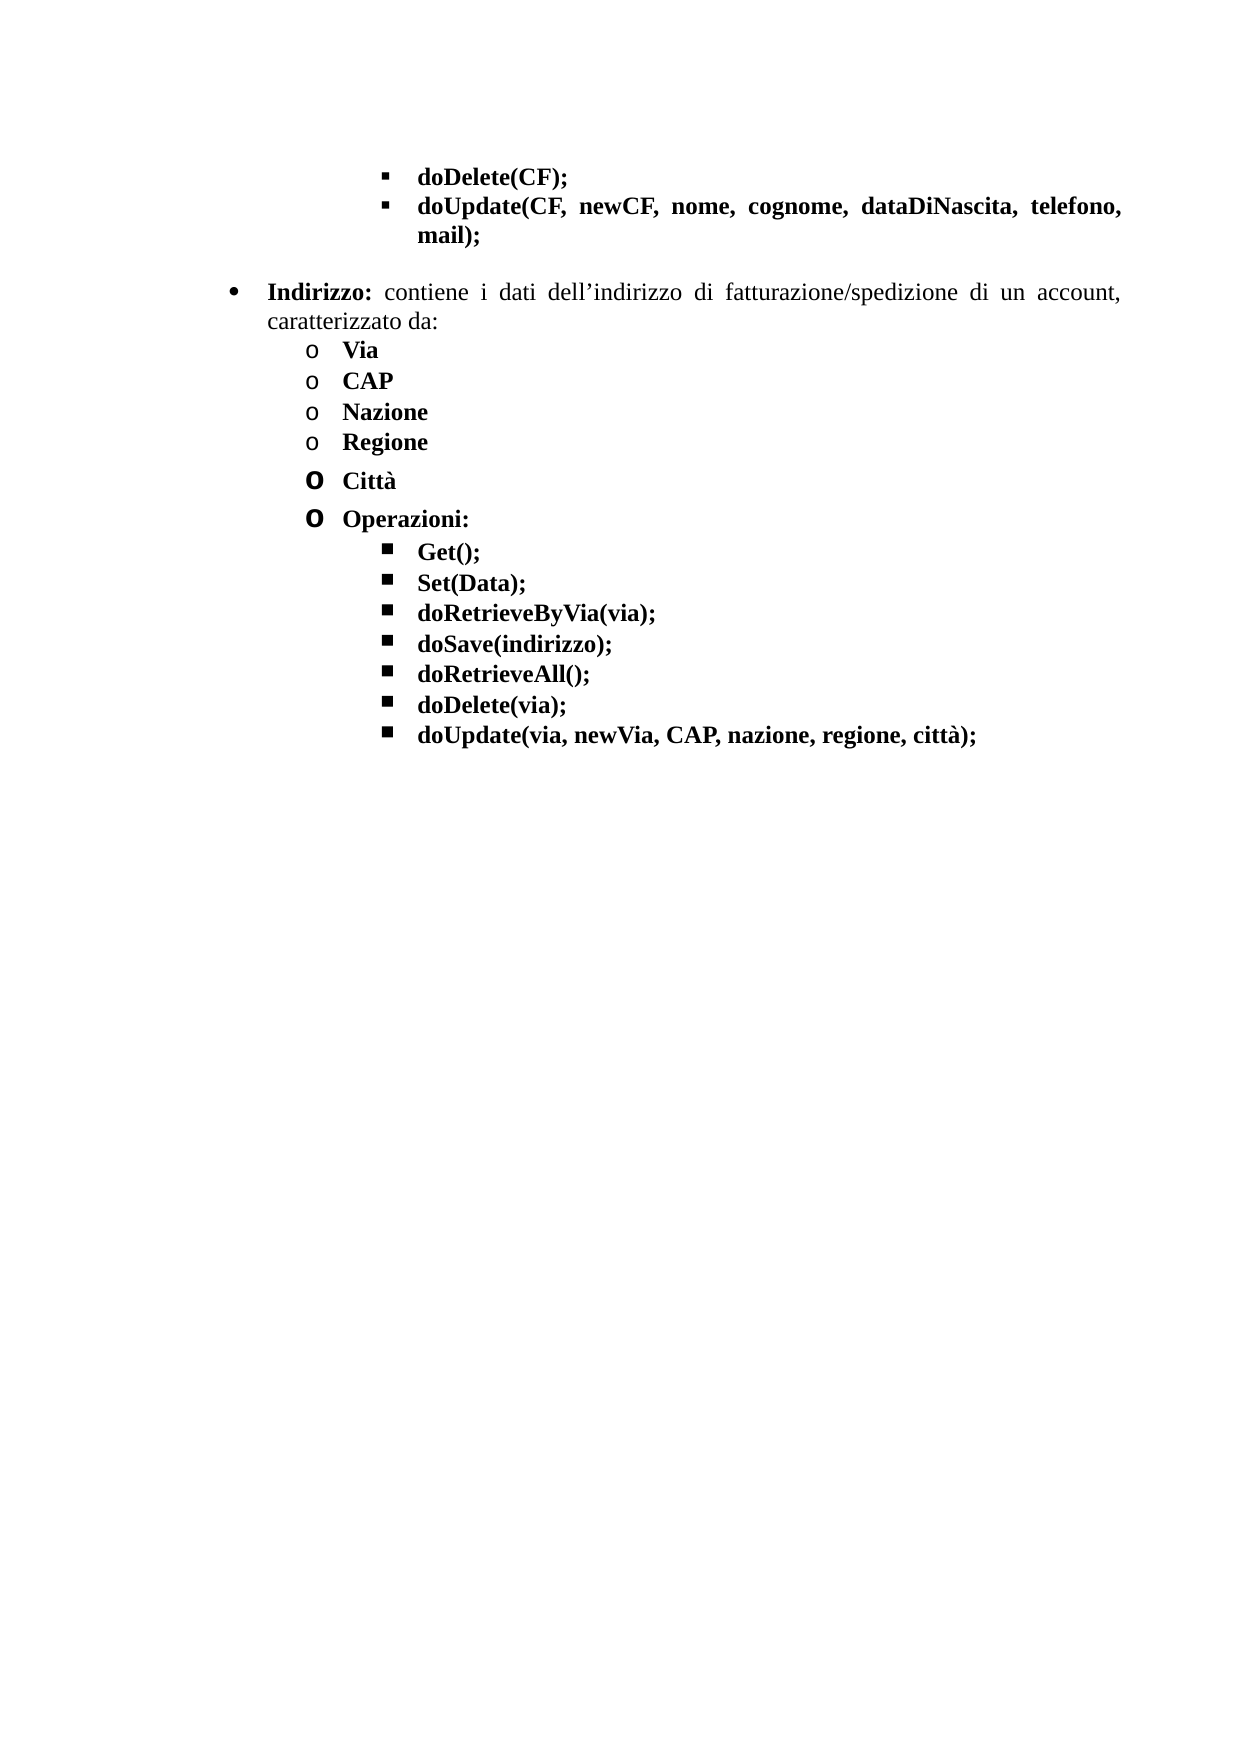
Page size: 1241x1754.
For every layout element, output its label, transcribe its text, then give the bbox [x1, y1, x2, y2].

list Città [304, 458, 1122, 499]
list Indirizzo: contiene i dati dell’indirizzo di fatturazione/spedizione di un account, caratterizzato da: [229, 277, 1122, 335]
list Operazioni: [304, 499, 1122, 537]
list CAP [304, 366, 1122, 397]
list Regione [304, 427, 1122, 458]
list doRetrieveByVia(via); [379, 598, 1122, 629]
list doDelete(via); [379, 690, 1122, 721]
list doUpdate(via, newVia, CAP, nazione, regione, città); [379, 721, 1122, 751]
list doRetrieveAll(); [379, 659, 1122, 690]
list doDelete(CF); [379, 162, 1122, 191]
list doUpdate(CF, newCF, nome, cognome, dataDiNascita, telefono, mail); [379, 191, 1122, 249]
list Nazione [304, 397, 1122, 427]
list Via [304, 335, 1122, 366]
list doSave(indirizzo); [379, 629, 1122, 659]
list Set(Data); [379, 568, 1122, 598]
list Get(); [379, 537, 1122, 568]
